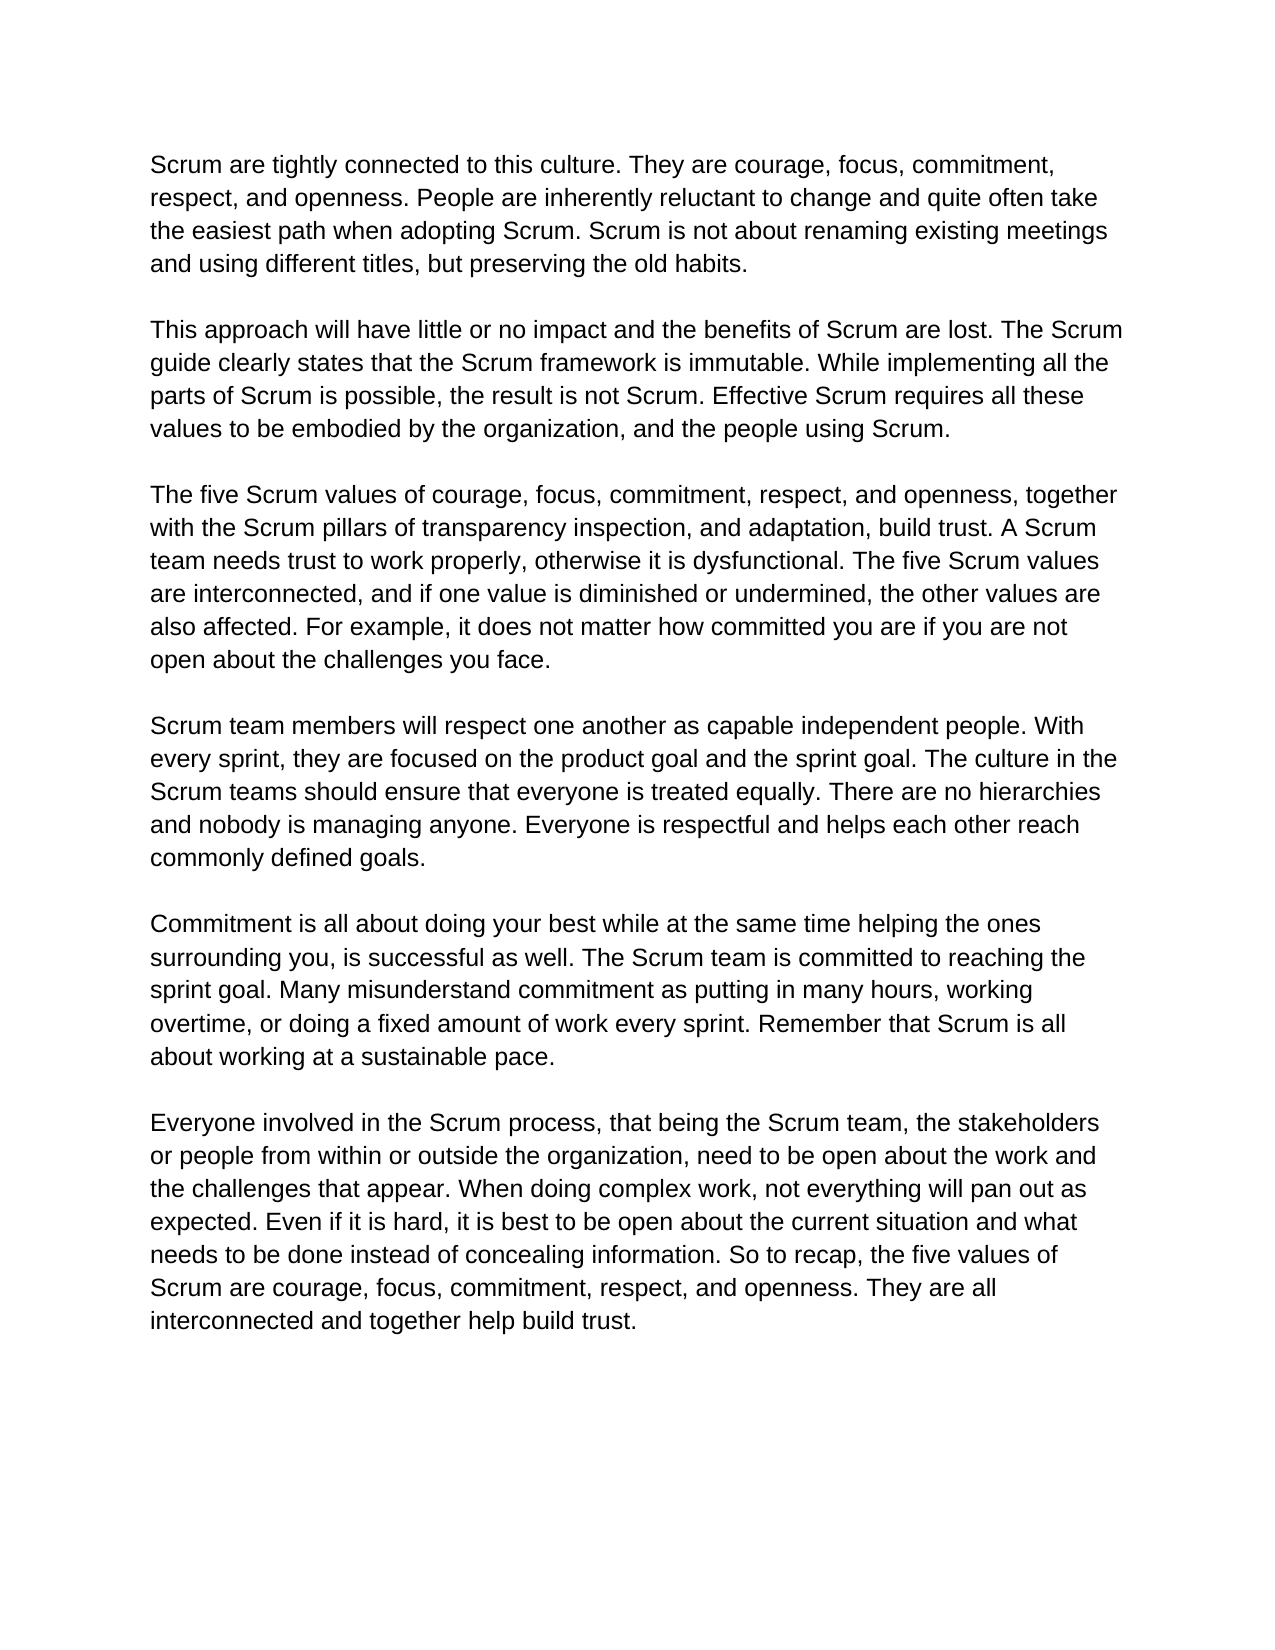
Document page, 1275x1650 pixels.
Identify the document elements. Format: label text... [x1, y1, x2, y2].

text Commitment is all about doing your best while at the same time helping the ones surrounding you, is successful as well. The Scrum team is committed to reaching the sprint goal. Many misunderstand commitment as putting in many hours, working overtime, or doing a fixed amount of work every sprint. Remember that Scrum is all about working at a sustainable pace. [150, 909, 1125, 1070]
text This approach will have little or no impact and the benefits of Scrum are lost. The Scrum guide clearly states that the Scrum framework is immutable. While implementing all the parts of Scrum is possible, the result is not Scrum. Effective Scrum requires all these values to be embodied by the organization, and the people using Scrum. [150, 315, 1125, 443]
text Scrum team members will respect one another as capable independent people. With every sprint, they are focused on the product goal and the sprint goal. The culture in the Scrum teams should ensure that everyone is treated equally. There are no hierarchies and nobody is managing anyone. Everyone is respectful and helps each other reach commonly defined goals. [150, 711, 1125, 872]
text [150, 150, 1125, 278]
text The five Scrum values of courage, focus, commitment, respect, and openness, together with the Scrum pillars of transparency inspection, and adaptation, build trust. A Scrum team needs trust to work properly, otherwise it is dysfunctional. The five Scrum values are interconnected, and if one value is diminished or undermined, the other values are also affected. For example, it does not matter how committed you are if you are not open about the challenges you face. [150, 480, 1125, 674]
text Everyone involved in the Scrum process, that being the Scrum team, the stakeholders or people from within or outside the organization, need to be open about the work and the challenges that appear. When doing complex work, not everything will pan out as expected. Even if it is hard, it is best to be open about the current situation and what needs to be done instead of concealing information. So to recap, the five values of Scrum are courage, focus, commitment, respect, and openness. They are all interconnected and together help build trust. [150, 1108, 1125, 1334]
